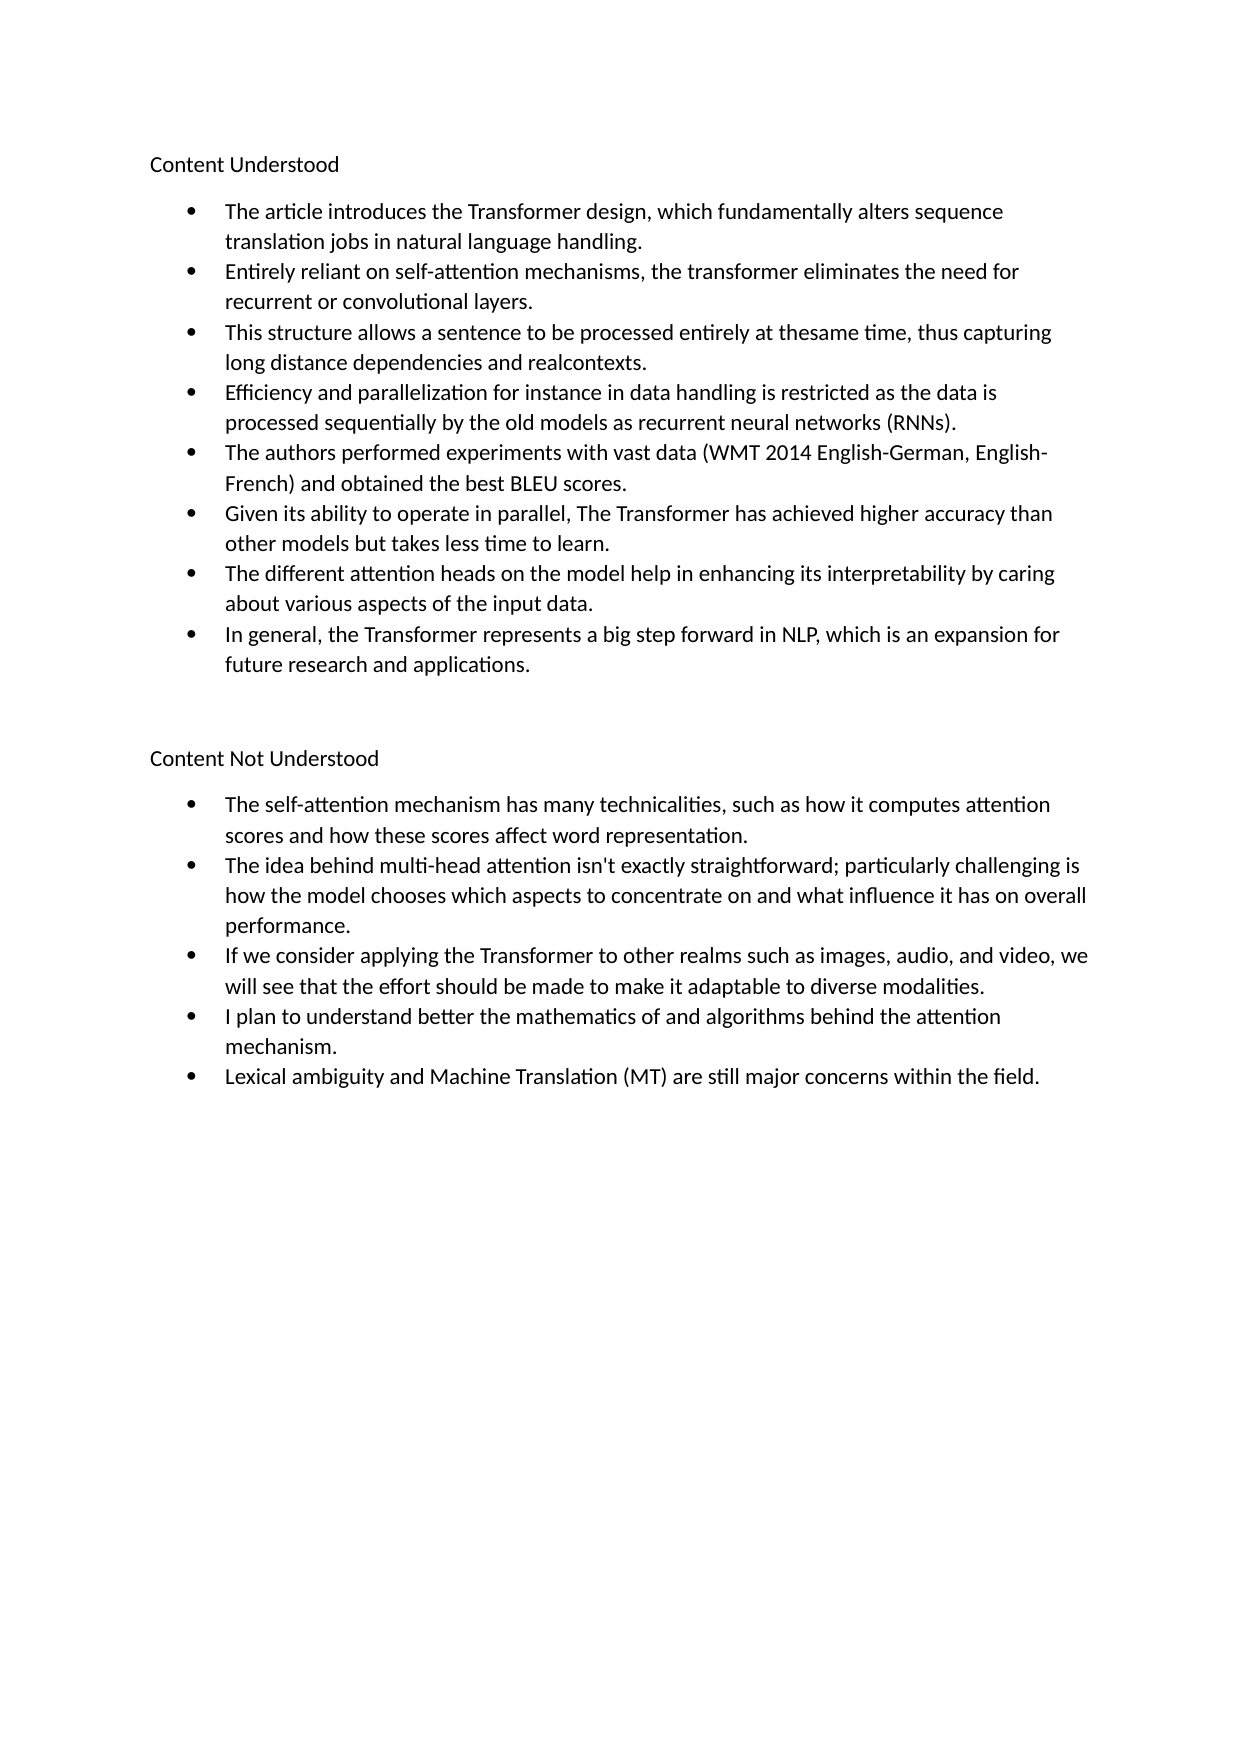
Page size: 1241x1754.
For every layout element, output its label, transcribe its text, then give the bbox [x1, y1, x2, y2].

list The self-attention mechanism has many technicalities, such as how it computes attention scores and how these scores affect word representation. [187, 791, 1090, 849]
list The idea behind multi-head attention isn't exactly straightforward; particularly challenging is how the model chooses which aspects to concentrate on and what influence it has on overall performance. [187, 851, 1090, 939]
list Entirely reliant on self-attention mechanisms, the transformer eliminates the need for recurrent or convolutional layers. [187, 257, 1090, 316]
list This structure allows a sentence to be processed entirely at thesame time, thus capturing long distance dependencies and realcontexts. [187, 318, 1090, 376]
list If we consider applying the Transformer to other realms such as images, audio, and video, we will see that the effort should be made to make it adaptable to diverse modalities. [187, 942, 1090, 1000]
list In general, the Transformer represents a big step forward in NLP, which is an expansion for future research and applications. [187, 620, 1090, 678]
list The article introduces the Transformer design, which fundamentally alters sequence translation jobs in natural language handling. [187, 197, 1090, 255]
list I plan to understand better the mathematics of and algorithms behind the attention mechanism. [187, 1002, 1090, 1060]
text Content Not Understood [150, 744, 1090, 772]
list The authors performed experiments with vast data (WMT 2014 English-German, English-French) and obtained the best BLEU scores. [187, 438, 1090, 497]
list Efficiency and parallelization for instance in data handling is restricted as the data is processed sequentially by the old models as recurrent neural networks (RNNs). [187, 378, 1090, 436]
list The different attention heads on the model help in enhancing its interpretability by caring about various aspects of the input data. [187, 559, 1090, 618]
list Lexical ambiguity and Machine Translation (MT) are still major concerns within the field. [187, 1062, 1090, 1091]
text Content Understood [150, 150, 1090, 178]
list Given its ability to operate in parallel, The Transformer has achieved higher accuracy than other models but takes less time to learn. [187, 499, 1090, 557]
